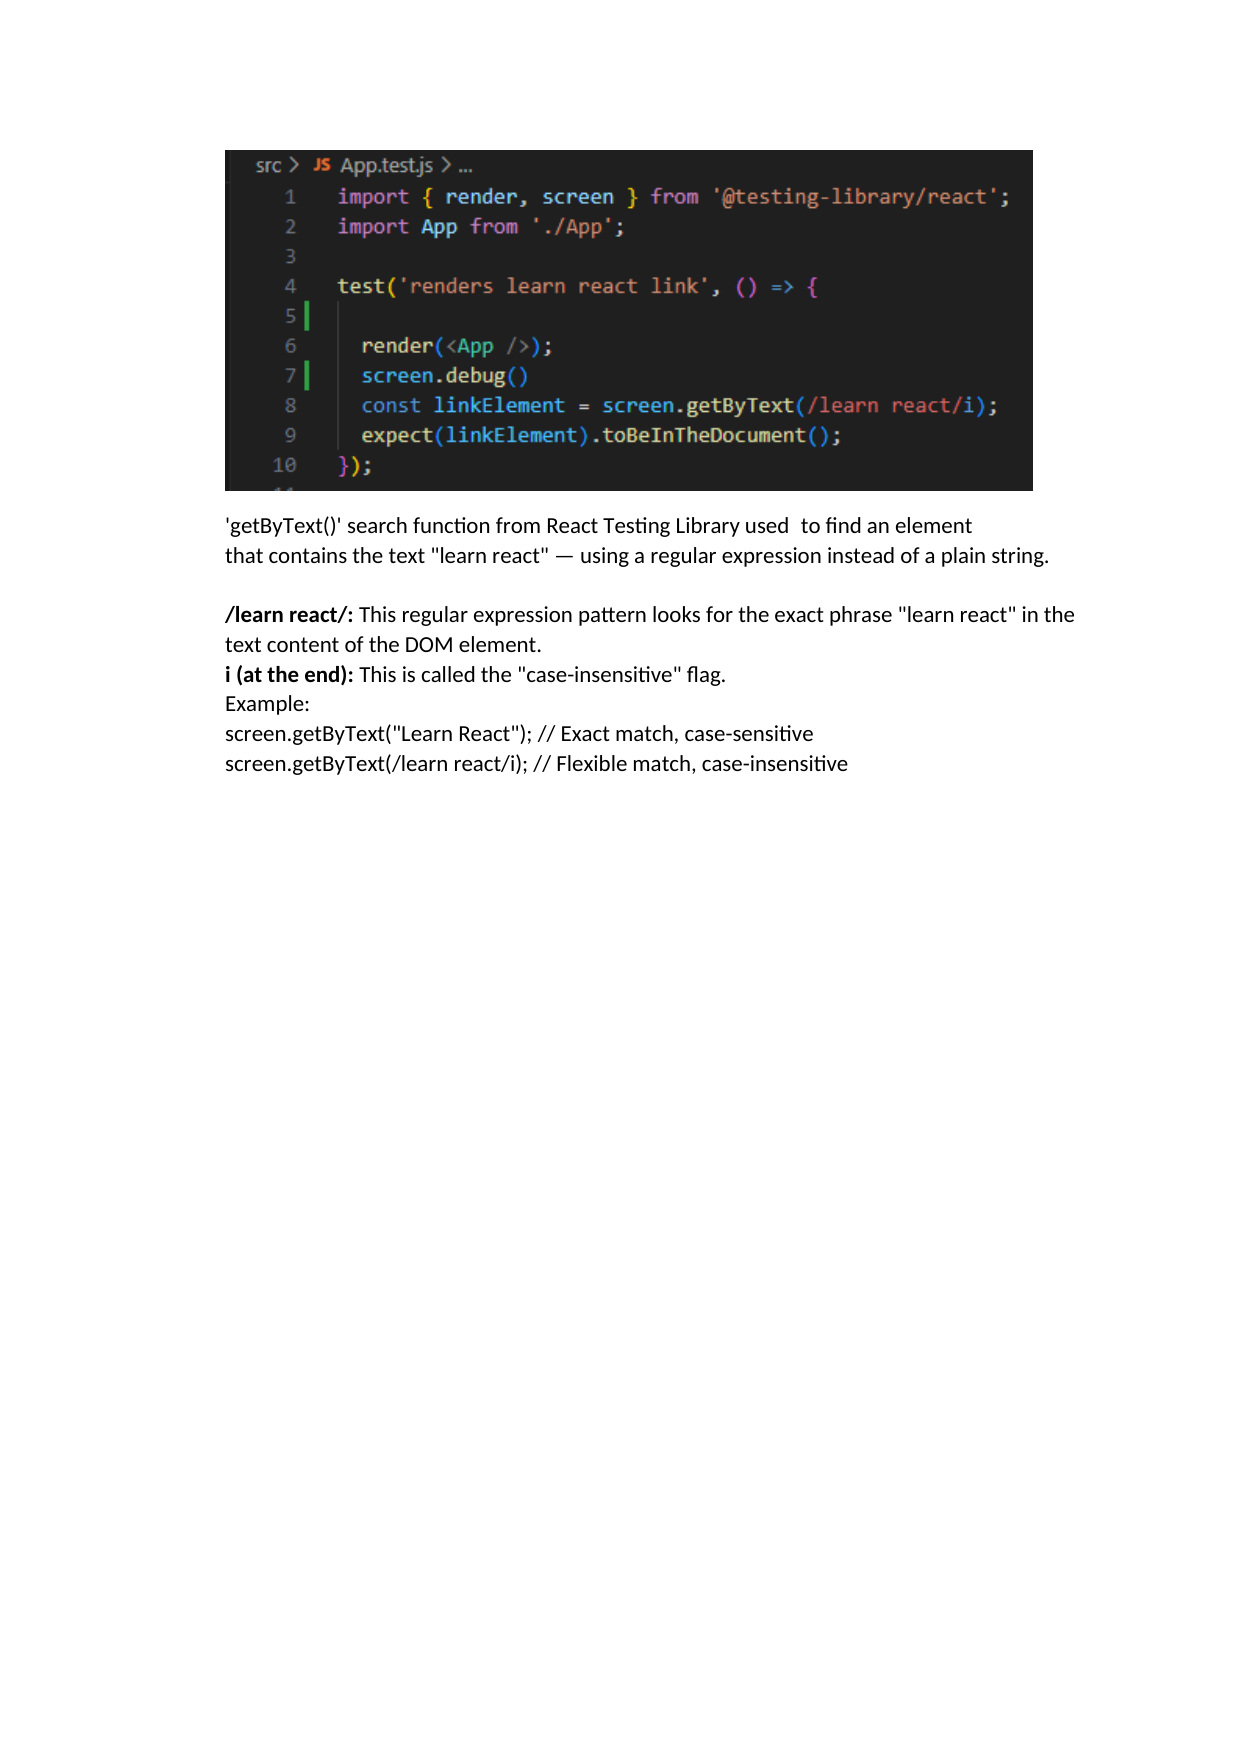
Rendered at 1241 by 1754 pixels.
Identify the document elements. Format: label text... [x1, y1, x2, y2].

text that contains the text "learn react" — using a regular expression instead of a plain string. [225, 539, 1090, 569]
picture [225, 150, 1033, 491]
text screen.getByText("Learn React"); // Exact match, case-sensitive [225, 717, 1090, 747]
text /learn react/: This regular expression pattern looks for the exact phrase "learn react" in the text content of the DOM element. [225, 599, 1090, 658]
text i (at the end): This is called the "case-insensitive" flag. [225, 658, 1090, 688]
text screen.getByText(/learn react/i); // Flexible match, case-insensitive [225, 747, 1090, 777]
text 'getByText()' search function from React Testing Library used to find an element [225, 509, 1090, 539]
text Example: [225, 688, 1090, 717]
